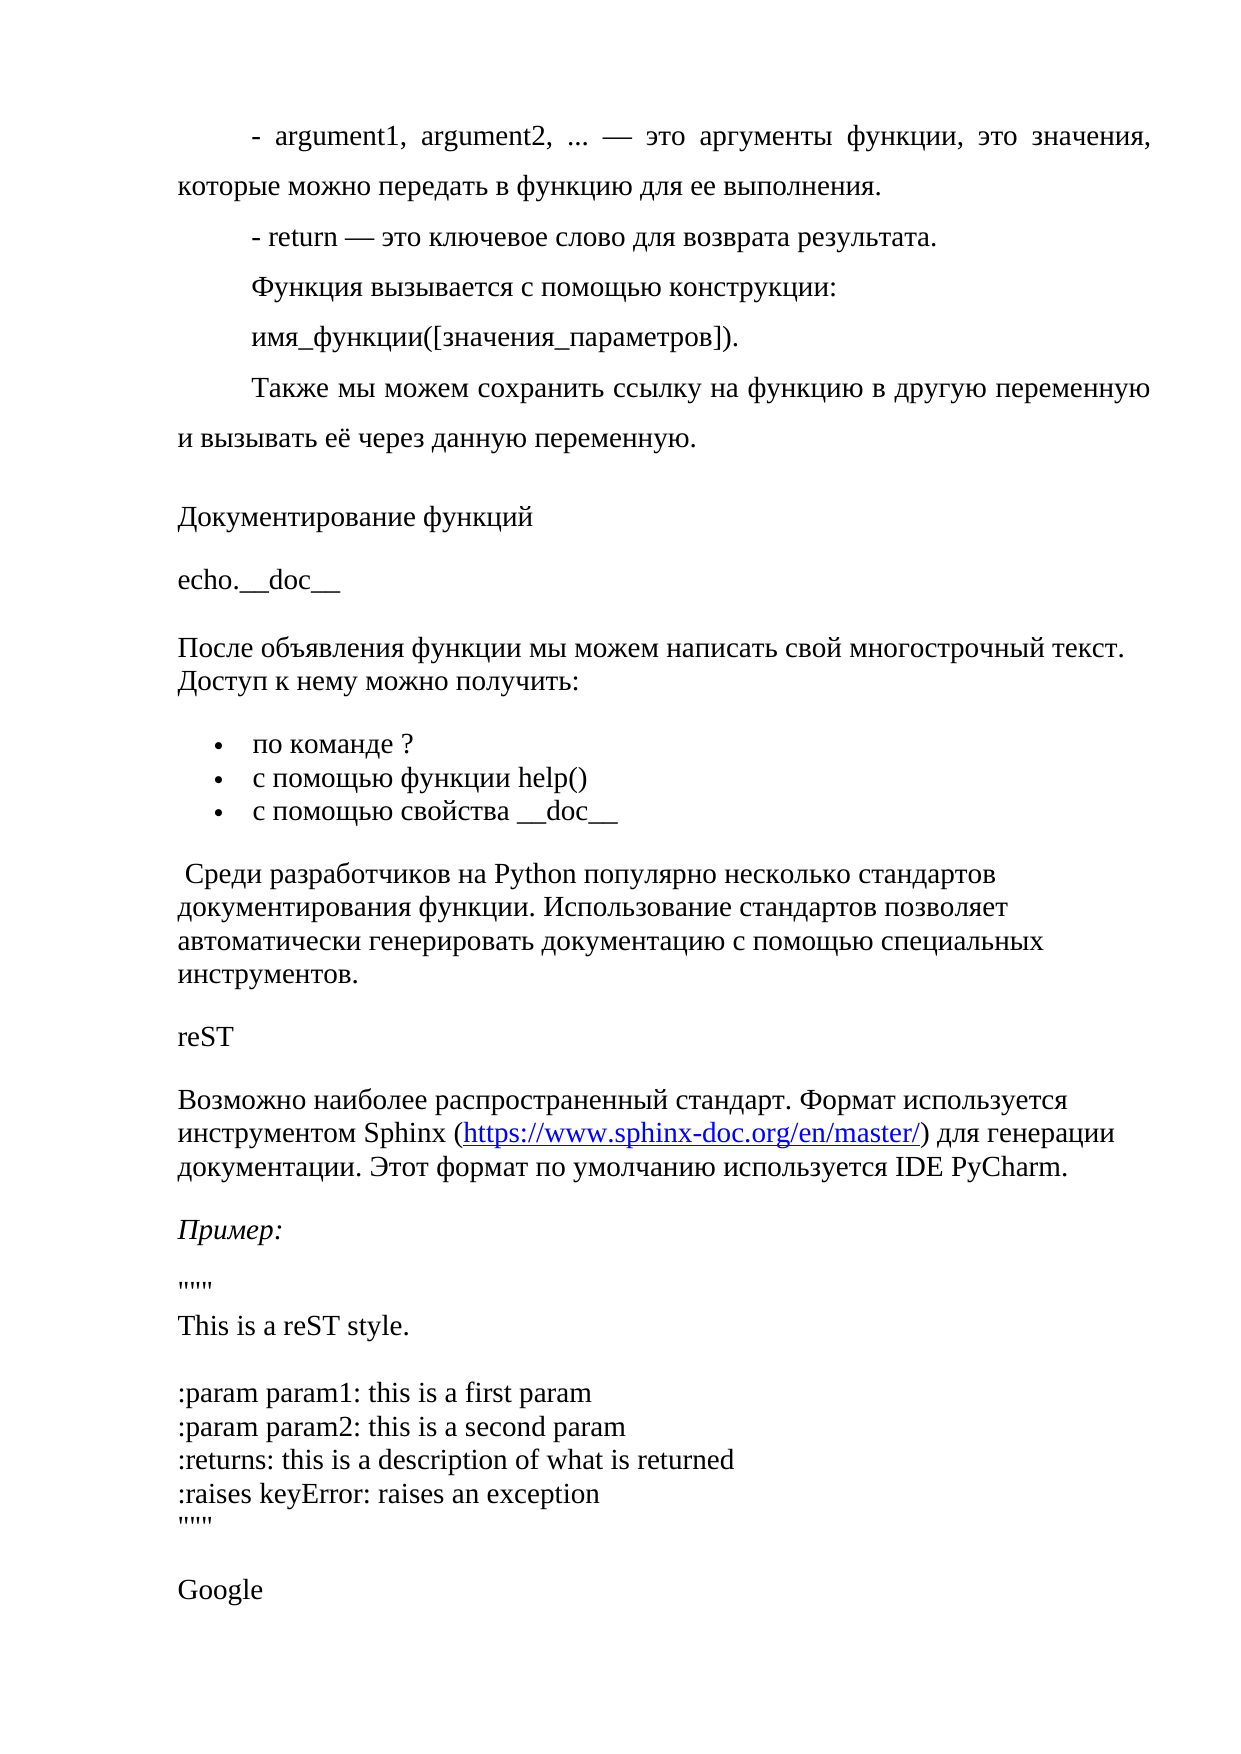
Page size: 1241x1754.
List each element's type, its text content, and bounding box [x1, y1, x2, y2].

text - argument1, argument2, ... — это аргументы функции, это значения, которые можно передать в функцию для ее выполнения. [177, 118, 1152, 202]
list с помощью функции help() [215, 760, 1152, 793]
subtitle Документирование функций [177, 499, 1152, 533]
text Google [177, 1572, 1152, 1606]
text :param param1: this is a first param [177, 1375, 1152, 1409]
text echo.__doc__ [177, 562, 1152, 596]
text """ [177, 1274, 1152, 1308]
text Среди разработчиков на Python популярно несколько стандартов документирования функции. Использование стандартов позволяет автоматически генерировать документацию с помощью специальных инструментов. [177, 856, 1152, 990]
text Также мы можем сохранить ссылку на функцию в другую переменную и вызывать её через данную переменную. [177, 370, 1152, 453]
text Функция вызывается с помощью конструкции: [177, 269, 1152, 303]
text :raises keyError: raises an exception [177, 1476, 1152, 1509]
text reST [177, 1019, 1152, 1053]
text имя_функции([значения_параметров]). [177, 319, 1152, 353]
text """ [177, 1509, 1152, 1543]
text Пример: [177, 1212, 1152, 1245]
text Возможно наиболее распространенный стандарт. Формат используется инструментом Sphinx (https://www.sphinx-doc.org/en/master/) для генерации документации. Этот формат по умолчанию используется IDE PyCharm. [177, 1082, 1152, 1183]
text - return — это ключевое слово для возврата результата. [177, 219, 1152, 252]
list с помощью свойства __doc__ [215, 793, 1152, 827]
text После объявления функции мы можем написать свой многострочный текст. Доступ к нему можно получить: [177, 630, 1152, 697]
text :returns: this is a description of what is returned [177, 1442, 1152, 1476]
list по команде ? [215, 726, 1152, 760]
text This is a reST style. [177, 1308, 1152, 1342]
text :param param2: this is a second param [177, 1409, 1152, 1442]
